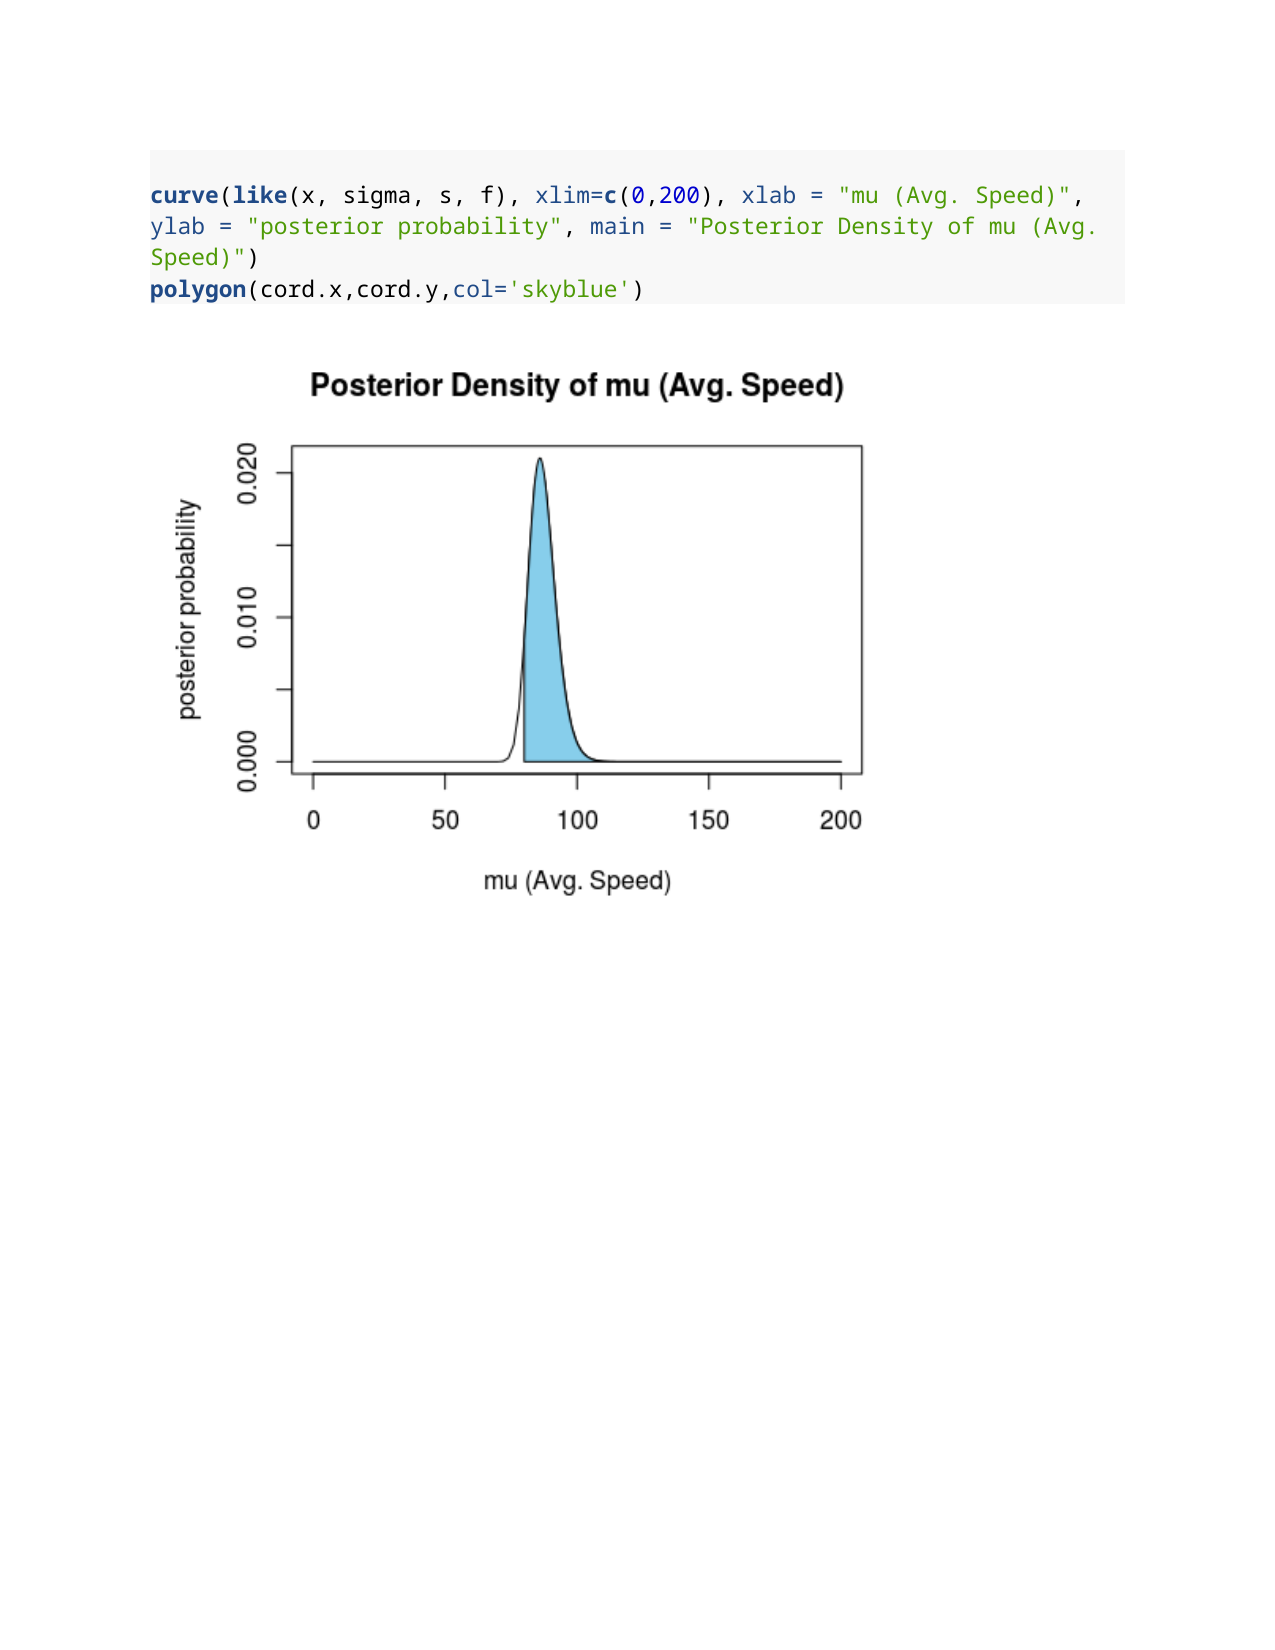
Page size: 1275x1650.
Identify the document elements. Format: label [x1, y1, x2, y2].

picture [168, 322, 925, 929]
text [150, 150, 1125, 304]
